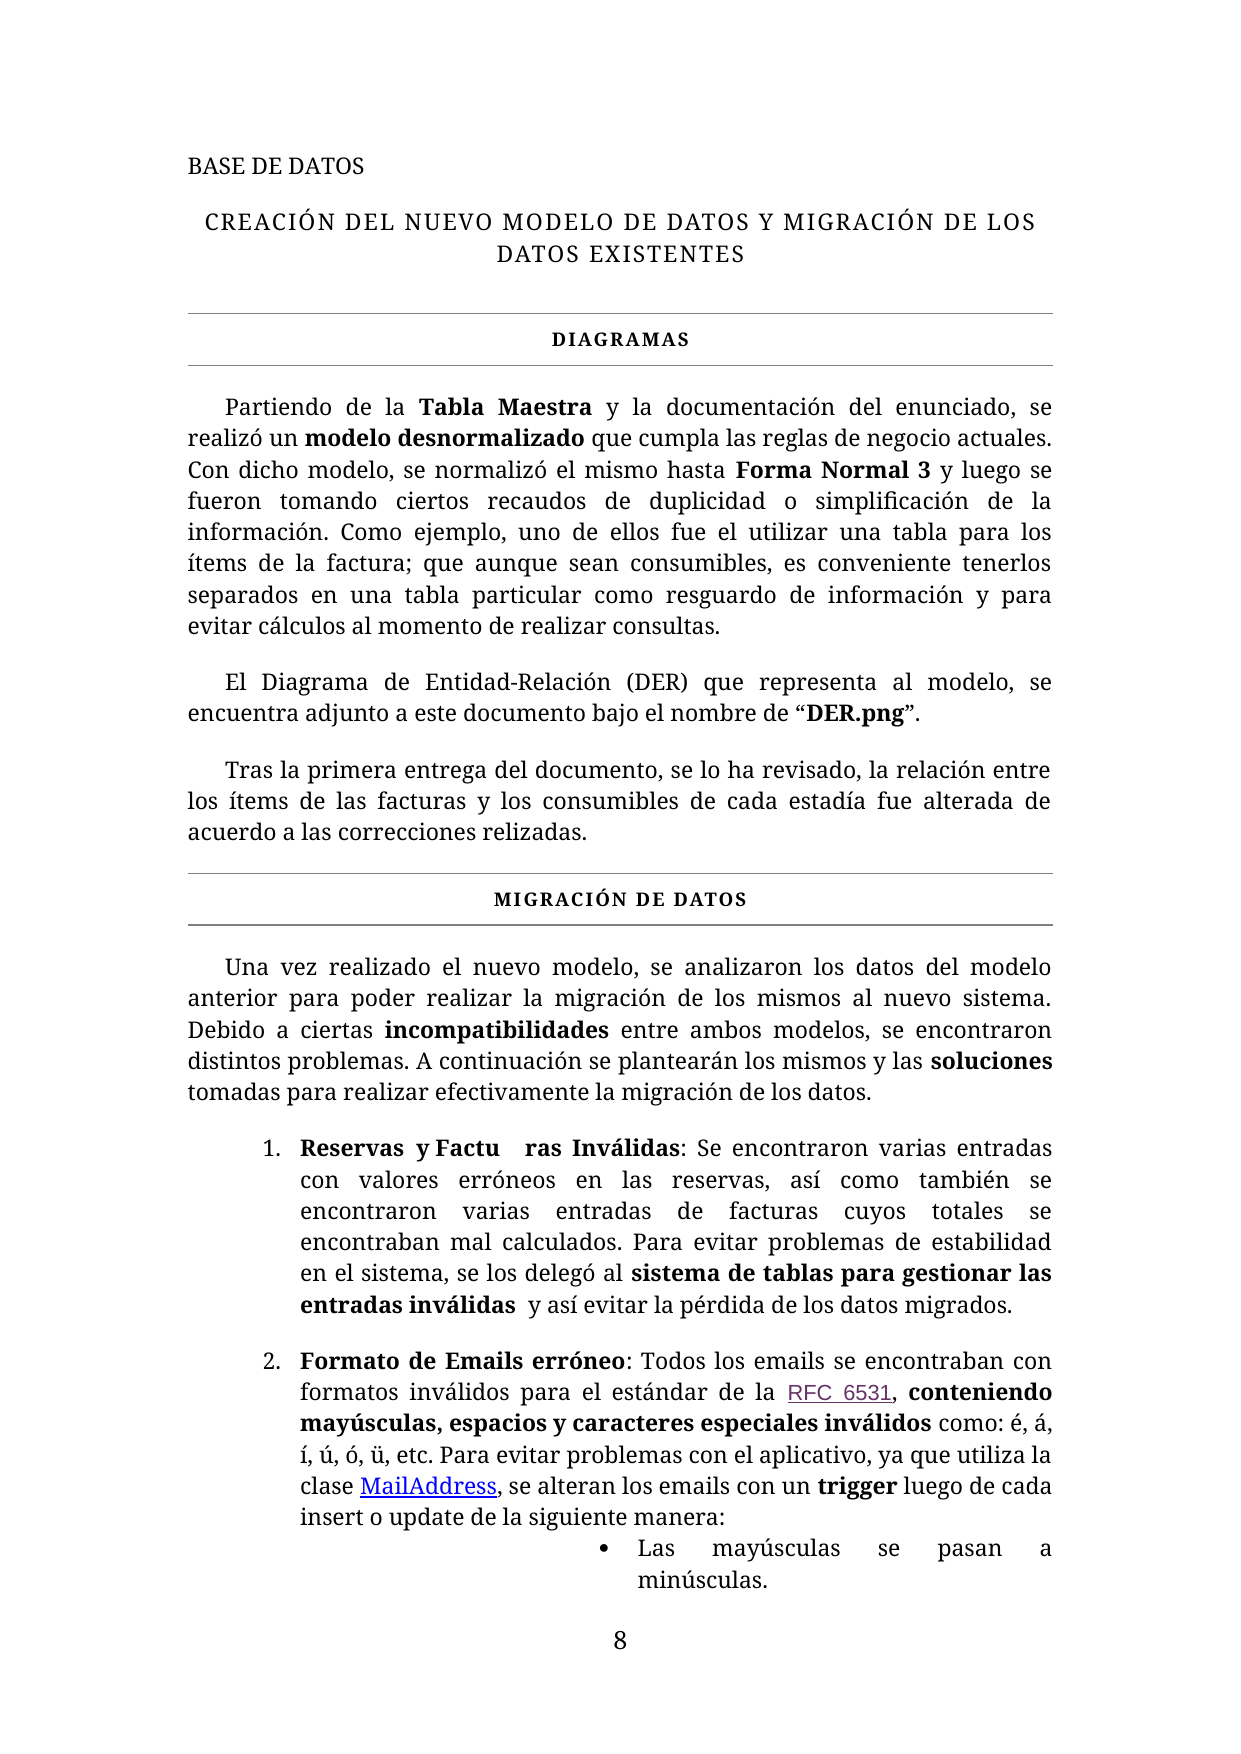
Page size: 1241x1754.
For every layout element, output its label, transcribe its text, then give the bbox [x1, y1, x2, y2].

subtitle DIAGRAMAS [187, 314, 1053, 366]
list Reservas y Factu ras Inválidas: Se encontraron varias entradas con valores erróneos en las reservas, así como también se encontraron varias entradas de facturas cuyos totales se encontraban mal calculados. Para evitar problemas de estabilidad en el sistema, se los delegó al sistema de tablas para gestionar las entradas inválidas y así evitar la pérdida de los datos migrados. [262, 1132, 1053, 1320]
list Formato de Emails erróneo: Todos los emails se encontraban con formatos inválidos para el estándar de la RFC 6531, conteniendo mayúsculas, espacios y caracteres especiales inválidos como: é, á, í, ú, ó, ü, etc. Para evitar problemas con el aplicativo, ya que utiliza la clase MailAddress, se alteran los emails con un trigger luego de cada insert o update de la siguiente manera: [262, 1345, 1053, 1532]
title BASE DE DATOS [187, 150, 1053, 181]
text Partiendo de la Tabla Maestra y la documentación del enunciado, se realizó un modelo desnormalizado que cumpla las reglas de negocio actuales. Con dicho modelo, se normalizó el mismo hasta Forma Normal 3 y luego se fueron tomando ciertos recaudos de duplicidad o simplificación de la información. Como ejemplo, uno de ellos fue el utilizar una tabla para los ítems de la factura; que aunque sean consumibles, es conveniente tenerlos separados en una tabla particular como resguardo de información y para evitar cálculos al momento de realizar consultas. [187, 391, 1053, 641]
text El Diagrama de Entidad-Relación (DER) que representa al modelo, se encuentra adjunto a este documento bajo el nombre de “DER.png”. [187, 666, 1053, 729]
subtitle MIGRACIÓN DE DATOS [187, 874, 1053, 926]
subtitle CREACIÓN DEL NUEVO MODELO DE DATOS Y MIGRACIÓN DE LOS DATOS EXISTENTES [187, 206, 1053, 269]
text Tras la primera entrega del documento, se lo ha revisado, la relación entre los ítems de las facturas y los consumibles de cada estadía fue alterada de acuerdo a las correcciones relizadas. [187, 754, 1053, 847]
text Una vez realizado el nuevo modelo, se analizaron los datos del modelo anterior para poder realizar la migración de los mismos al nuevo sistema. Debido a ciertas incompatibilidades entre ambos modelos, se encontraron distintos problemas. A continuación se plantearán los mismos y las soluciones tomadas para realizar efectivamente la migración de los datos. [187, 951, 1053, 1107]
list Las mayúsculas se pasan a minúsculas. [600, 1532, 1053, 1595]
